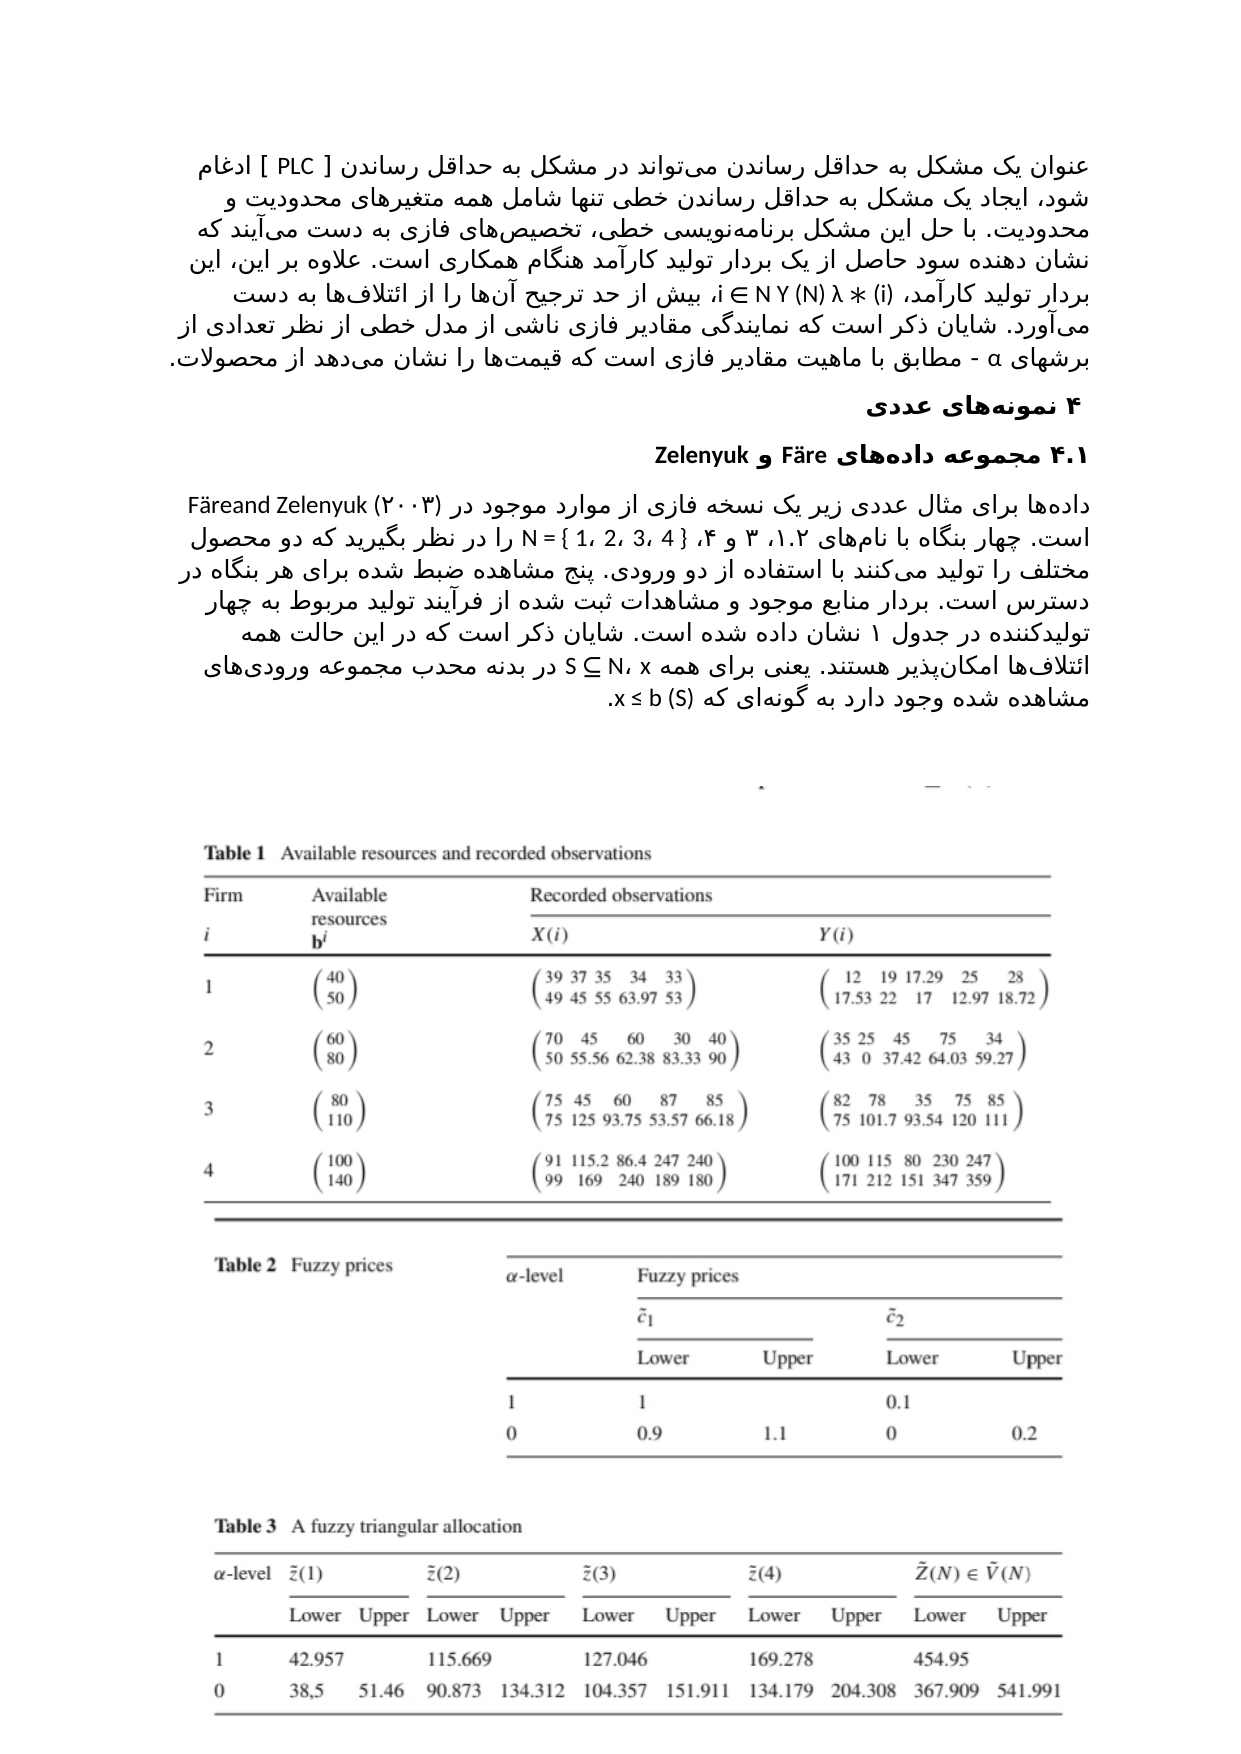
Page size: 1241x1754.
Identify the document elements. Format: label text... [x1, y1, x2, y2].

picture [150, 786, 1105, 1717]
text ۴ نمونه‌های عددی [150, 392, 1090, 421]
text ۴.۱ مجموعه داده‌های Färe و Zelenyuk [150, 440, 1090, 470]
